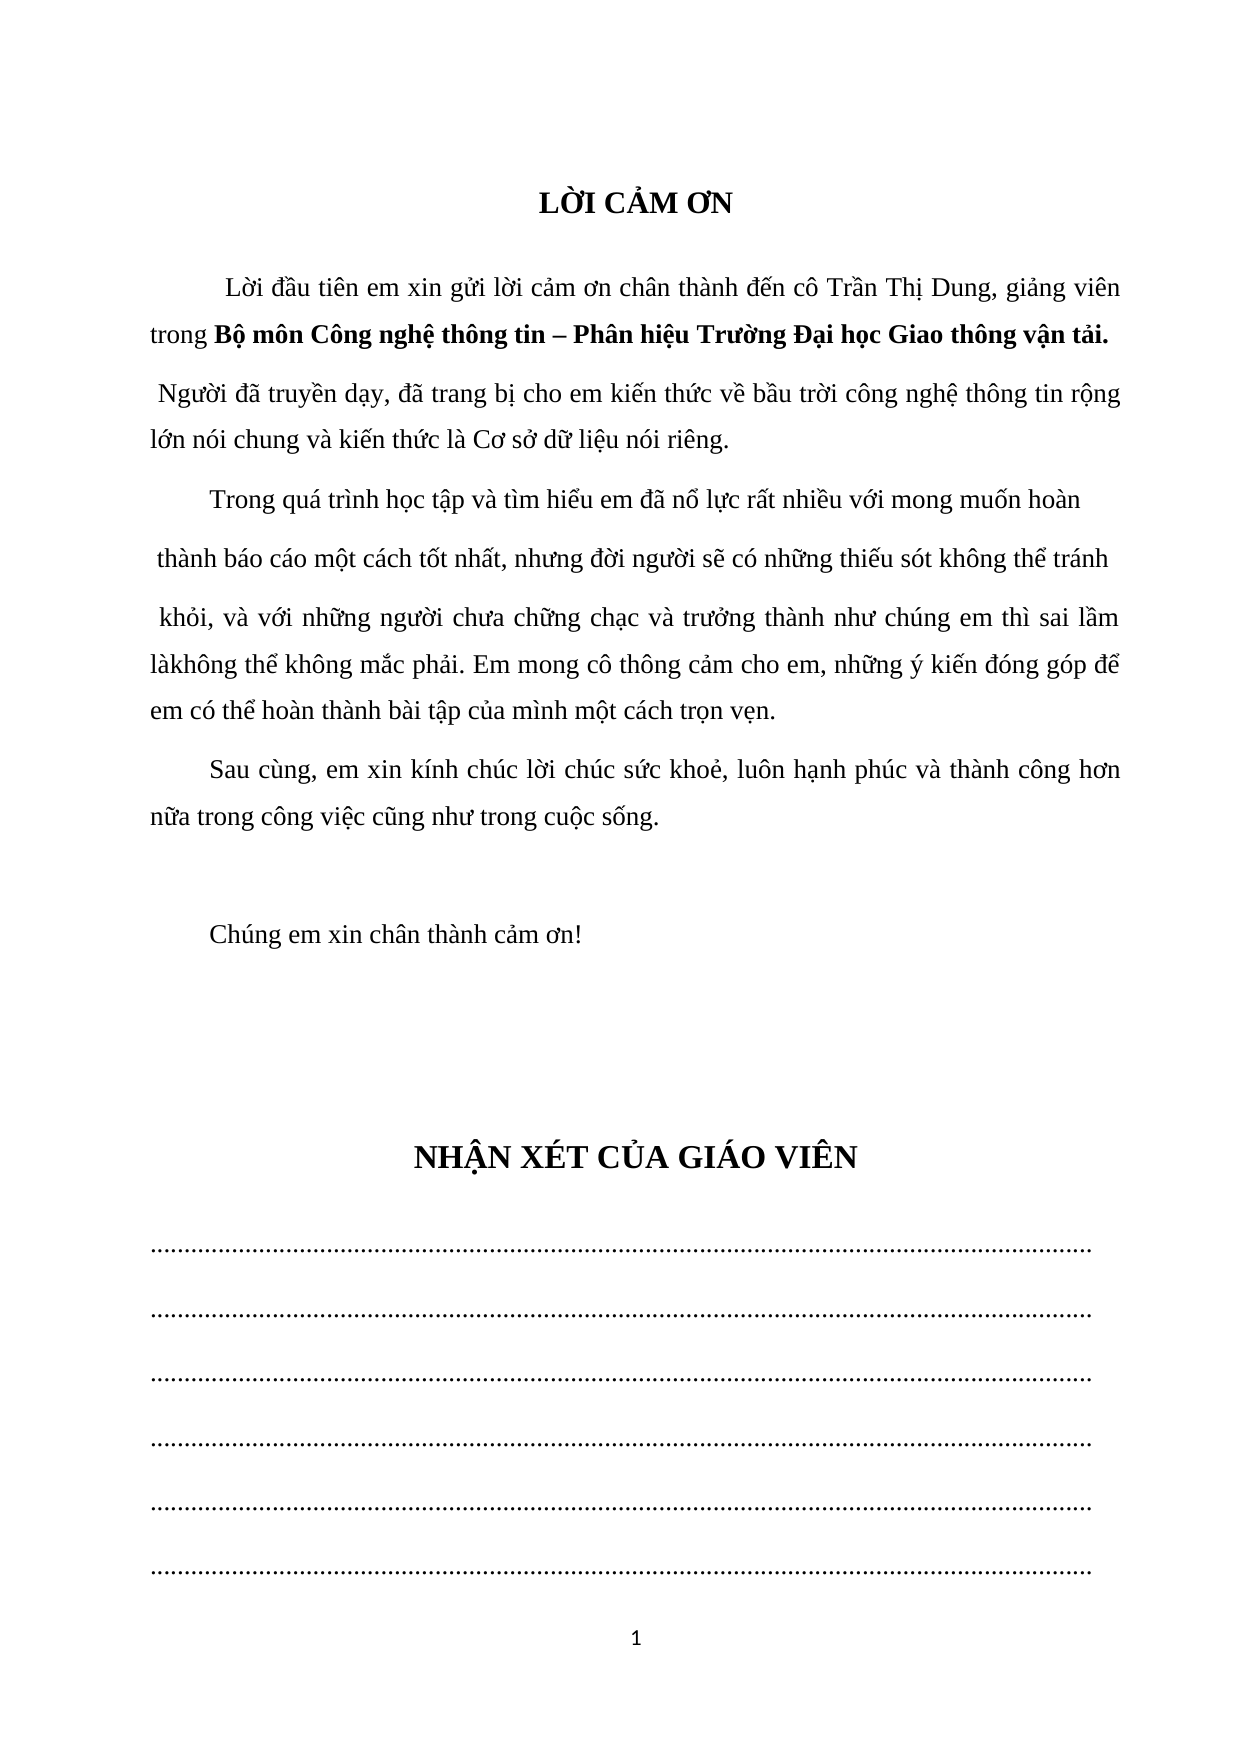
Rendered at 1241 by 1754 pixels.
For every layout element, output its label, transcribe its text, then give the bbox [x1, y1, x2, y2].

text Sau cùng, em xin kính chúc lời chúc sức khoẻ, luôn hạnh phúc và thành công hơn nữa trong công việc cũng như trong cuộc sống. [150, 753, 1122, 831]
text thành báo cáo một cách tốt nhất, nhưng đời người sẽ có những thiếu sót không thể tránh [150, 542, 1122, 573]
text Lời đầu tiên em xin gửi lời cảm ơn chân thành đến cô Trần Thị Dung, giảng viên trong Bộ môn Công nghệ thông tin – Phân hiệu Trường Đại học Giao thông vận tải. [150, 271, 1122, 349]
text Trong quá trình học tập và tìm hiểu em đã nổ lực rất nhiều với mong muốn hoàn [150, 483, 1122, 514]
text Người đã truyền dạy, đã trang bị cho em kiến thức về bầu trời công nghệ thông tin rộng lớn nói chung và kiến thức là Cơ sở dữ liệu nói riêng. [150, 377, 1122, 455]
subtitle NHẬN XÉT CỦA GIÁO VIÊN [150, 1137, 1122, 1175]
text khỏi, và với những người chưa chững chạc và trưởng thành như chúng em thì sai lầm làkhông thể không mắc phải. Em mong cô thông cảm cho em, những ý kiến đóng góp để em có thể hoàn thành bài tập của mình một cách trọn vẹn. [150, 601, 1122, 726]
text Chúng em xin chân thành cảm ơn! [150, 918, 1122, 950]
subtitle LỜI CẢM ƠN [150, 185, 1122, 221]
